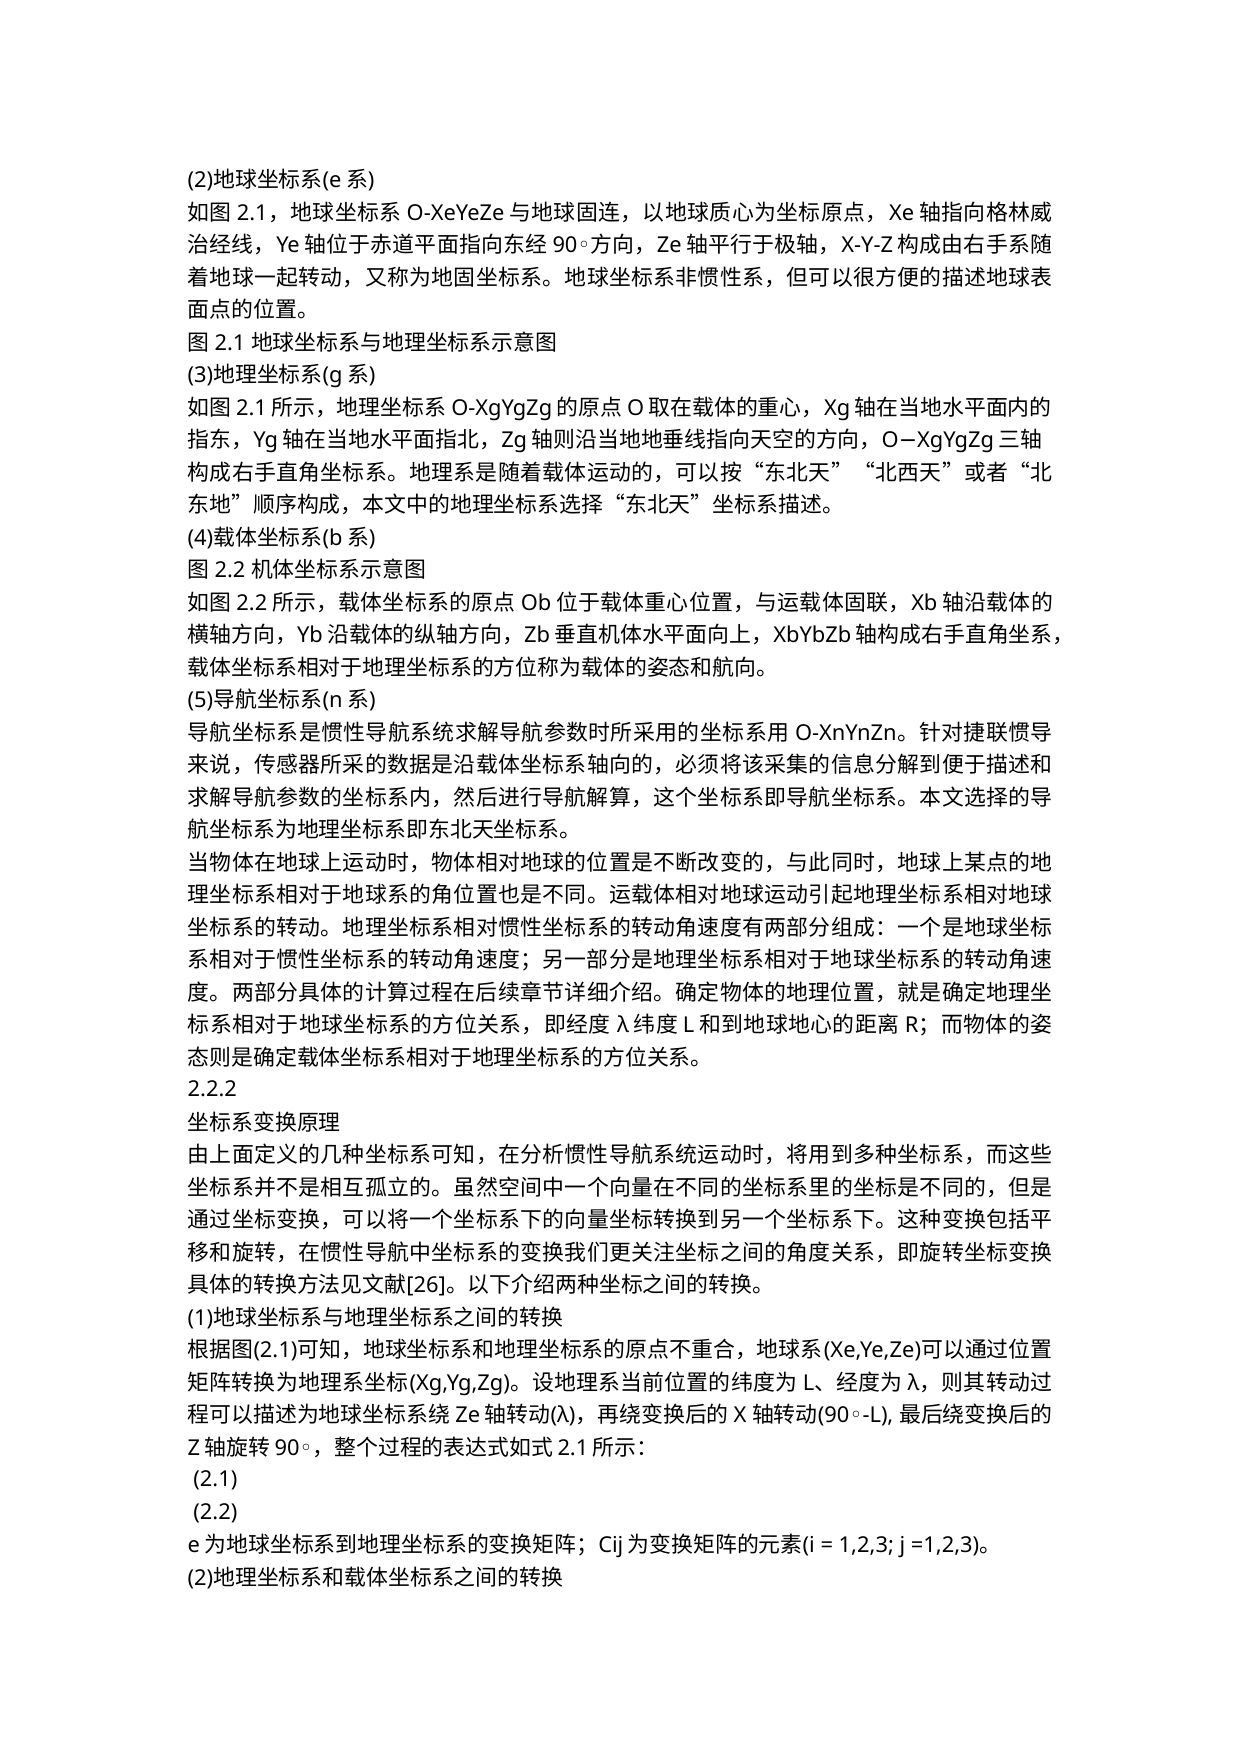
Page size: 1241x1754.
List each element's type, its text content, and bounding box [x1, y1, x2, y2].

text (2)地球坐标系(e系) [187, 162, 1053, 194]
text 如图2.1，地球坐标系O-XeYeZe与地球固连，以地球质心为坐标原点，Xe轴指向格林威治经线，Ye轴位于赤道平面指向东经90◦方向，Ze轴平行于极轴，X-Y-Z构成由右手系随着地球一起转动，又称为地固坐标系。地球坐标系非惯性系，但可以很方便的描述地球表面点的位置。 [187, 194, 1053, 324]
text (2)地理坐标系和载体坐标系之间的转换 [187, 1559, 1053, 1592]
text 导航坐标系是惯性导航系统求解导航参数时所采用的坐标系用O-XnYnZn。针对捷联惯导来说，传感器所采的数据是沿载体坐标系轴向的，必须将该采集的信息分解到便于描述和求解导航参数的坐标系内，然后进行导航解算，这个坐标系即导航坐标系。本文选择的导航坐标系为地理坐标系即东北天坐标系。 [187, 714, 1053, 844]
text 构成右手直角坐标系。地理系是随着载体运动的，可以按“东北天”“北西天”或者“北东地”顺序构成，本文中的地理坐标系选择“东北天”坐标系描述。 [187, 454, 1053, 519]
text 坐标系变换原理 [187, 1104, 1053, 1137]
text 由上面定义的几种坐标系可知，在分析惯性导航系统运动时，将用到多种坐标系，而这些坐标系并不是相互孤立的。虽然空间中一个向量在不同的坐标系里的坐标是不同的，但是通过坐标变换，可以将一个坐标系下的向量坐标转换到另一个坐标系下。这种变换包括平移和旋转，在惯性导航中坐标系的变换我们更关注坐标之间的角度关系，即旋转坐标变换，具体的转换方法见文献[26]。以下介绍两种坐标之间的转换。 [187, 1137, 1053, 1299]
text (1)地球坐标系与地理坐标系之间的转换 [187, 1299, 1053, 1332]
text 图 2.1 地球坐标系与地理坐标系示意图 [187, 324, 1053, 357]
text 2.2.2 [187, 1072, 1053, 1104]
text (2.1) [187, 1462, 1053, 1494]
text 当物体在地球上运动时，物体相对地球的位置是不断改变的，与此同时，地球上某点的地理坐标系相对于地球系的角位置也是不同。运载体相对地球运动引起地理坐标系相对地球坐标系的转动。地理坐标系相对惯性坐标系的转动角速度有两部分组成：一个是地球坐标系相对于惯性坐标系的转动角速度；另一部分是地理坐标系相对于地球坐标系的转动角速度。两部分具体的计算过程在后续章节详细介绍。确定物体的地理位置，就是确定地理坐标系相对于地球坐标系的方位关系，即经度λ纬度L和到地球地心的距离R；而物体的姿态则是确定载体坐标系相对于地理坐标系的方位关系。 [187, 844, 1053, 1072]
text 如图2.2所示，载体坐标系的原点Ob位于载体重心位置，与运载体固联，Xb轴沿载体的横轴方向，Yb沿载体的纵轴方向，Zb垂直机体水平面向上，XbYbZb轴构成右手直角坐系，载体坐标系相对于地理坐标系的方位称为载体的姿态和航向。 [187, 584, 1053, 682]
text (5)导航坐标系(n系) [187, 682, 1053, 714]
text 图 2.2 机体坐标系示意图 [187, 552, 1053, 584]
text 根据图(2.1)可知，地球坐标系和地理坐标系的原点不重合，地球系(Xe,Ye,Ze)可以通过位置矩阵转换为地理系坐标(Xg,Yg,Zg)。设地理系当前位置的纬度为L、经度为λ，则其转动过程可以描述为地球坐标系绕Ze轴转动(λ)，再绕变换后的X 轴转动(90◦-L), 最后绕变换后的Z轴旋转90◦，整个过程的表达式如式2.1所示： [187, 1332, 1053, 1462]
text (3)地理坐标系(g系) [187, 357, 1053, 389]
text 如图2.1所示，地理坐标系O-XgYgZg的原点O取在载体的重心，Xg轴在当地水平面内的指东，Yg轴在当地水平面指北，Zg轴则沿当地地垂线指向天空的方向，O−XgYgZg三轴 [187, 389, 1053, 454]
text (4)载体坐标系(b系) [187, 519, 1053, 552]
text (2.2) [187, 1494, 1053, 1527]
text e为地球坐标系到地理坐标系的变换矩阵；Cij为变换矩阵的元素(i = 1,2,3; j =1,2,3)。 [187, 1527, 1053, 1559]
